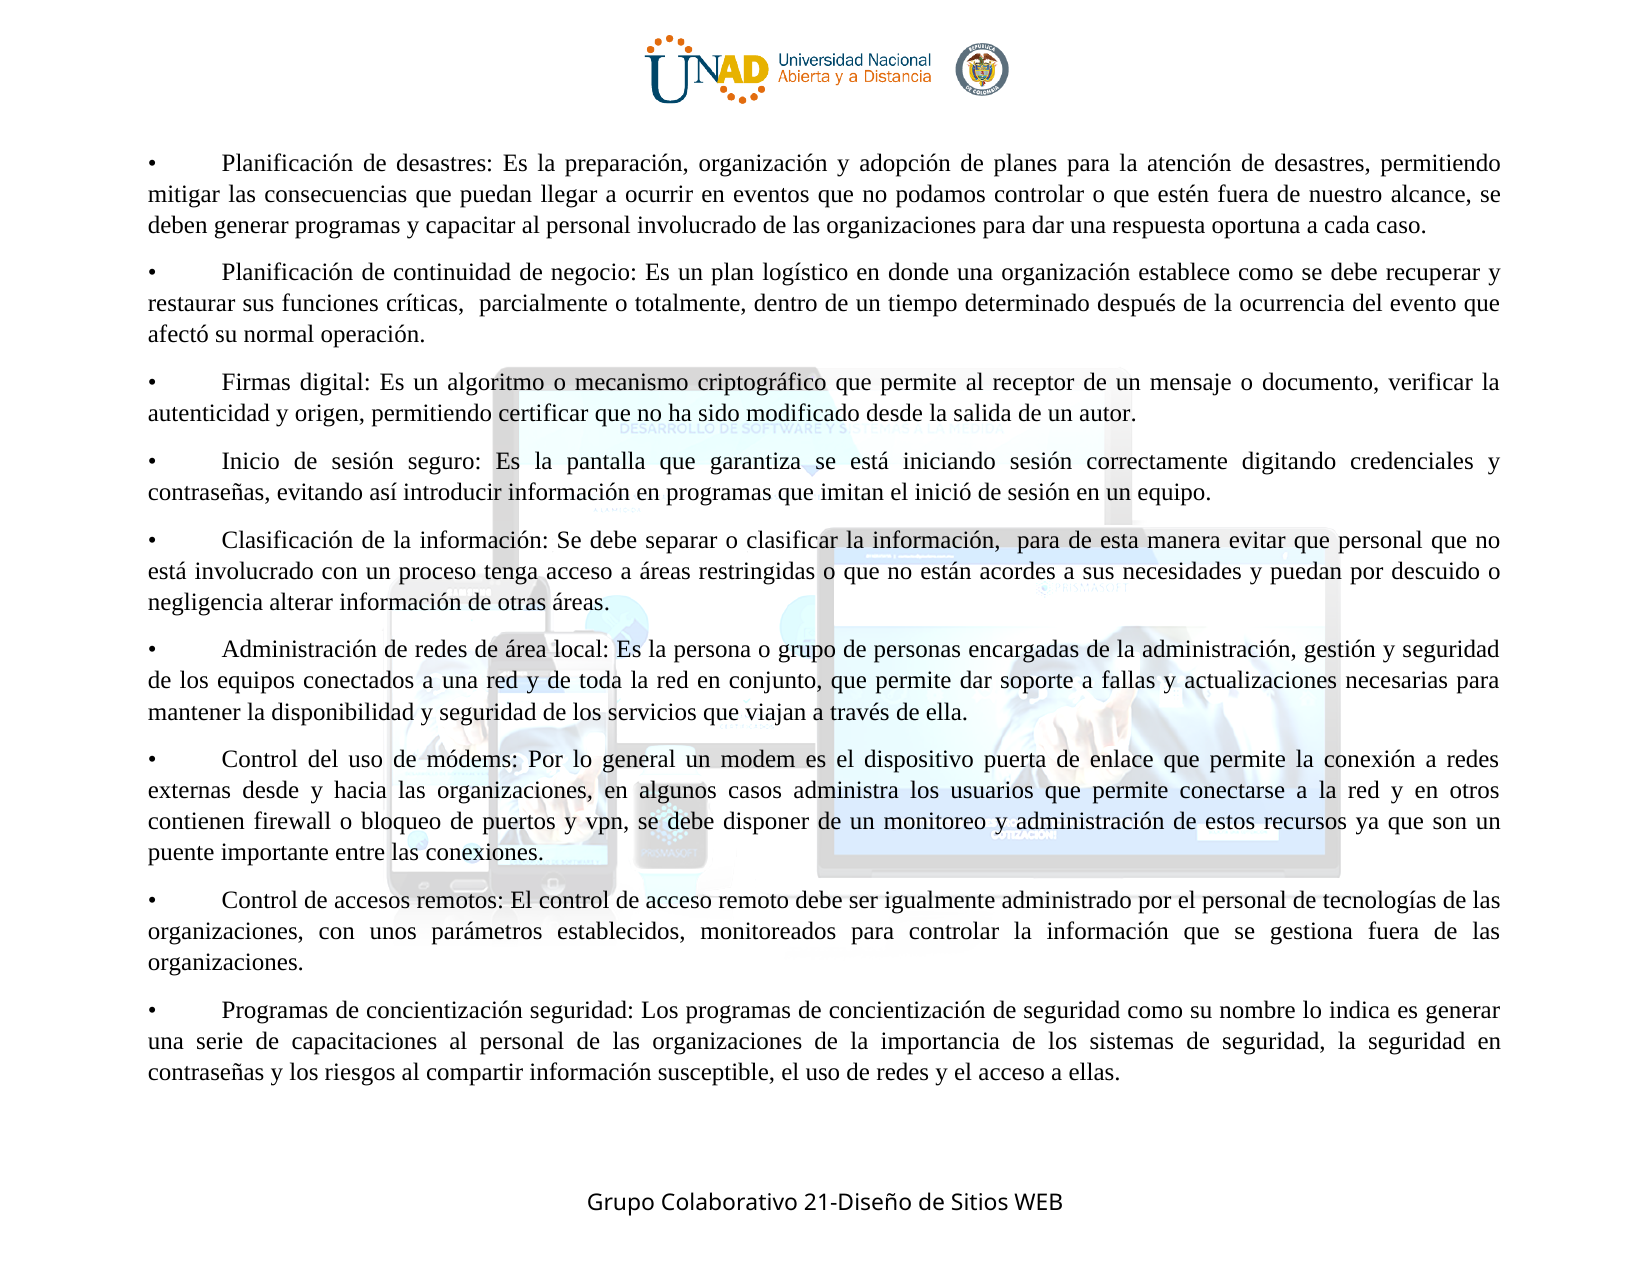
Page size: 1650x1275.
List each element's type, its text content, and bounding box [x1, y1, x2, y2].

text • Planificación de desastres: Es la preparación, organización y adopción de planes para la atención de desastres, permitiendo mitigar las consecuencias que puedan llegar a ocurrir en eventos que no podamos controlar o que estén fuera de nuestro alcance, se deben generar programas y capacitar al personal involucrado de las organizaciones para dar una respuesta oportuna a cada caso. [148, 148, 1502, 238]
text • Planificación de continuidad de negocio: Es un plan logístico en donde una organización establece como se debe recuperar y restaurar sus funciones críticas, parcialmente o totalmente, dentro de un tiempo determinado después de la ocurrencia del evento que afectó su normal operación. [148, 257, 1502, 348]
text • Administración de redes de área local: Es la persona o grupo de personas encargadas de la administración, gestión y seguridad de los equipos conectados a una red y de toda la red en conjunto, que permite dar soporte a fallas y actualizaciones necesarias para mantener la disponibilidad y seguridad de los servicios que viajan a través de ella. [148, 634, 1502, 725]
text • Programas de concientización seguridad: Los programas de concientización de seguridad como su nombre lo indica es generar una serie de capacitaciones al personal de las organizaciones de la importancia de los sistemas de seguridad, la seguridad en contraseñas y los riesgos al compartir información susceptible, el uso de redes y el acceso a ellas. [148, 995, 1502, 1086]
text • Inicio de sesión seguro: Es la pantalla que garantiza se está iniciando sesión correctamente digitando credenciales y contraseñas, evitando así introducir información en programas que imitan el inició de sesión en un equipo. [148, 446, 1502, 506]
text • Control del uso de módems: Por lo general un modem es el dispositivo puerta de enlace que permite la conexión a redes externas desde y hacia las organizaciones, en algunos casos administra los usuarios que permite conectarse a la red y en otros contienen firewall o bloqueo de puertos y vpn, se debe disponer de un monitoreo y administración de estos recursos ya que son un puente importante entre las conexiones. [148, 744, 1502, 866]
text • Clasificación de la información: Se debe separar o clasificar la información, para de esta manera evitar que personal que no está involucrado con un proceso tenga acceso a áreas restringidas o que no están acordes a sus necesidades y puedan por descuido o negligencia alterar información de otras áreas. [148, 525, 1502, 616]
text • Firmas digital: Es un algoritmo o mecanismo criptográfico que permite al receptor de un mensaje o documento, verificar la autenticidad y origen, permitiendo certificar que no ha sido modificado desde la salida de un autor. [148, 367, 1502, 427]
picture [634, 29, 1016, 110]
text • Control de accesos remotos: El control de acceso remoto debe ser igualmente administrado por el personal de tecnologías de las organizaciones, con unos parámetros establecidos, monitoreados para controlar la información que se gestiona fuera de las organizaciones. [148, 885, 1502, 976]
